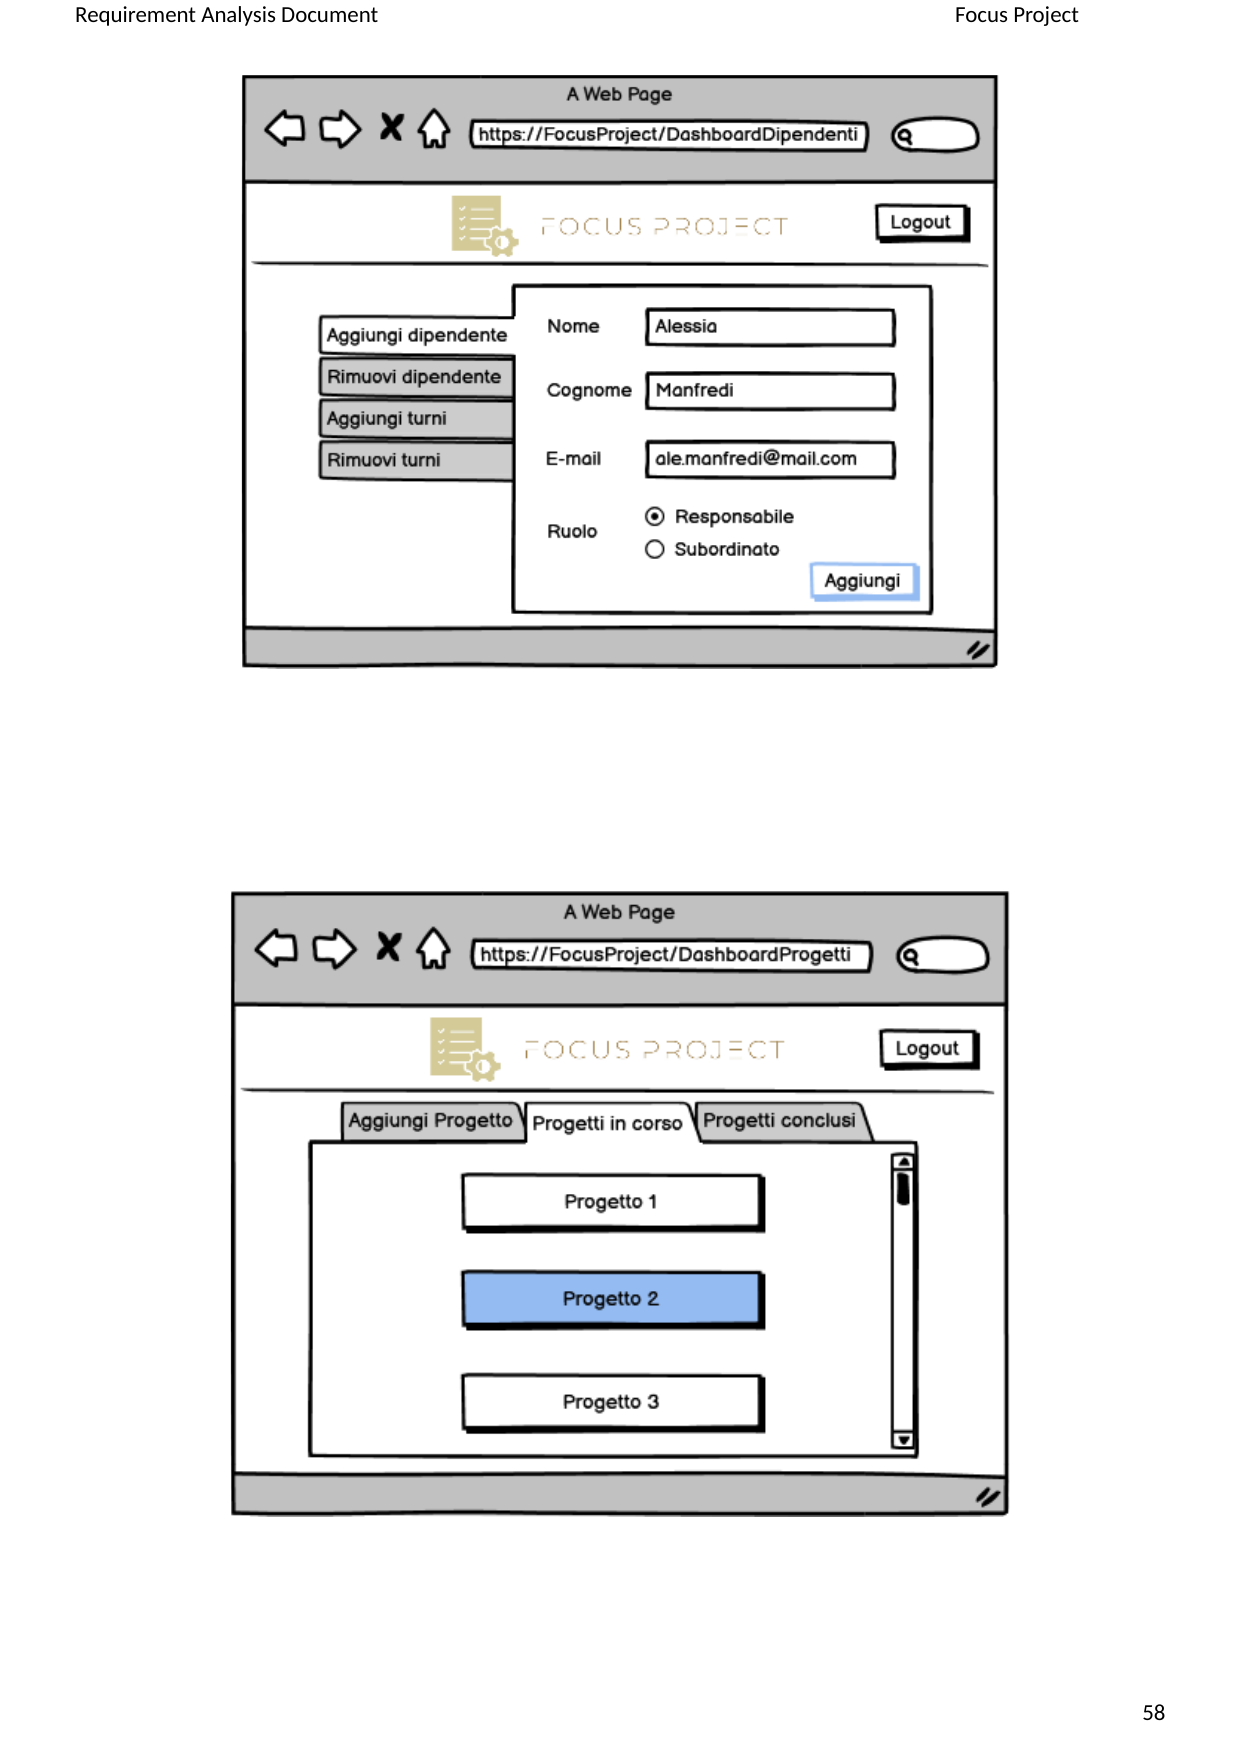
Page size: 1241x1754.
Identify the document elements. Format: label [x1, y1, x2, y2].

picture [230, 891, 1010, 1517]
picture [241, 75, 999, 669]
